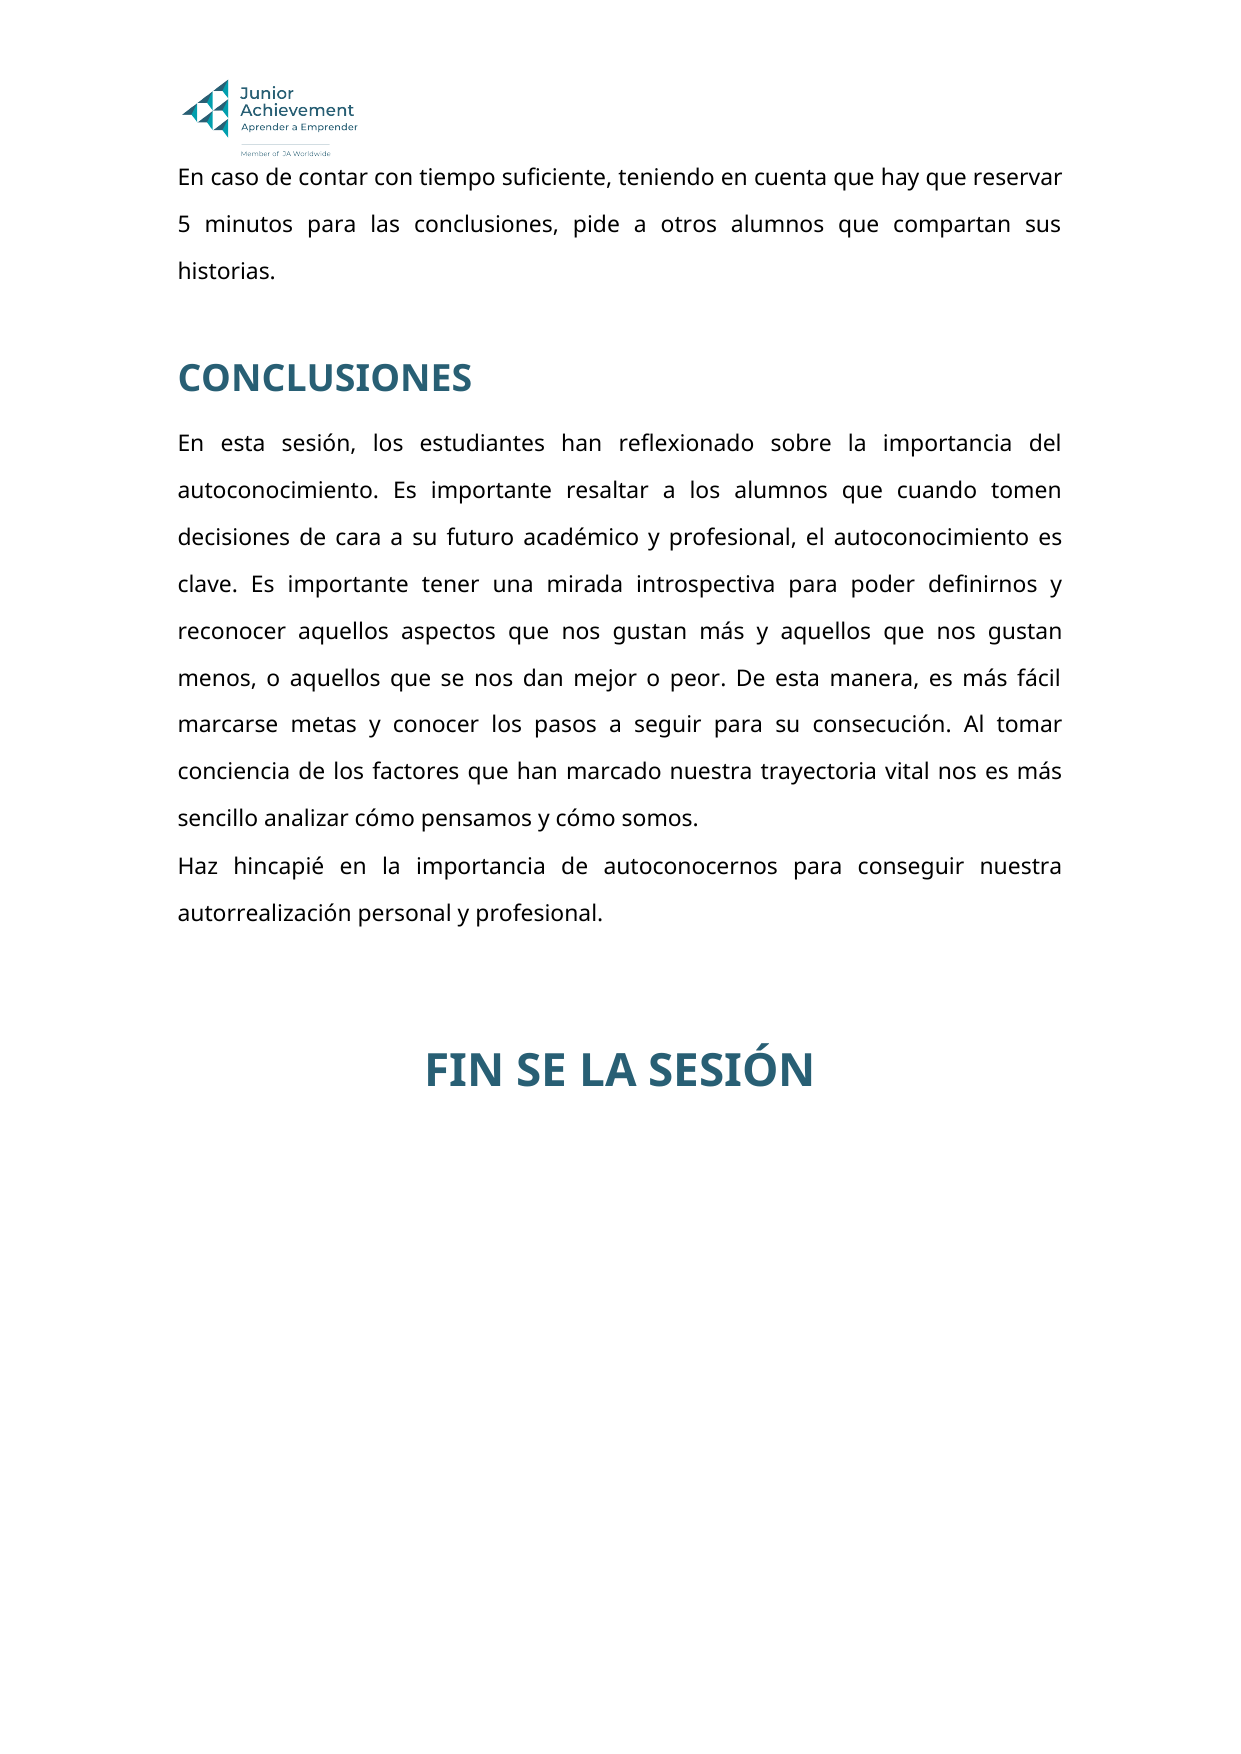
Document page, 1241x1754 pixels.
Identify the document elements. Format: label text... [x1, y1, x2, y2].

text En esta sesión, los estudiantes han reflexionado sobre la importancia del autoconocimiento. Es importante resaltar a los alumnos que cuando tomen decisiones de cara a su futuro académico y profesional, el autoconocimiento es clave. Es importante tener una mirada introspectiva para poder definirnos y reconocer aquellos aspectos que nos gustan más y aquellos que nos gustan menos, o aquellos que se nos dan mejor o peor. De esta manera, es más fácil marcarse metas y conocer los pasos a seguir para su consecución. Al tomar conciencia de los factores que han marcado nuestra trayectoria vital nos es más sencillo analizar cómo pensamos y cómo somos. [177, 427, 1063, 833]
picture [177, 73, 363, 162]
text CONCLUSIONES [177, 351, 1063, 402]
text Haz hincapié en la importancia de autoconocernos para conseguir nuestra autorrealización personal y profesional. [177, 849, 1063, 928]
text FIN SE LA SESIÓN [177, 1037, 1063, 1099]
text En caso de contar con tiempo suficiente, teniendo en cuenta que hay que reservar 5 minutos para las conclusiones, pide a otros alumnos que compartan sus historias. [177, 161, 1063, 286]
